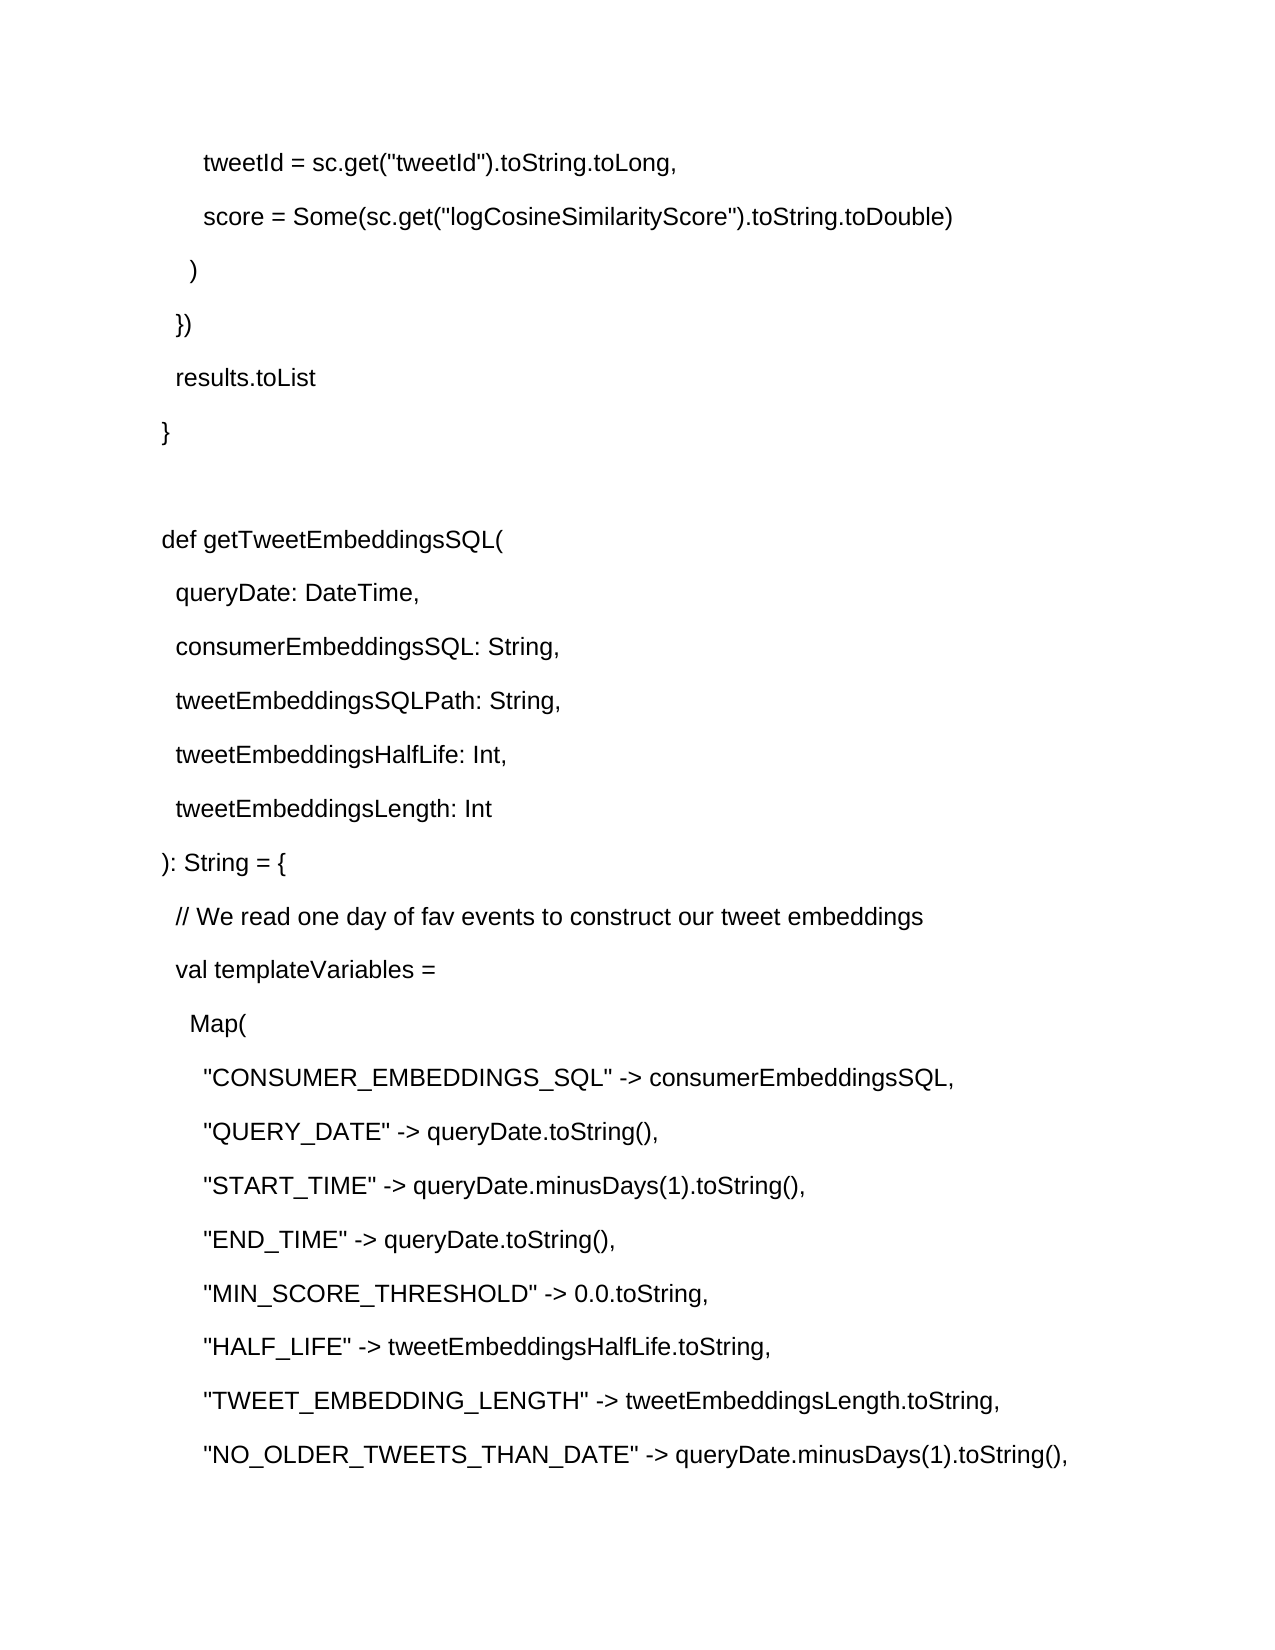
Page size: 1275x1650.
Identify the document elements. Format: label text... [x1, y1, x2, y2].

text tweetId = sc.get("tweetId").toString.toLong, [148, 148, 1127, 176]
text "CONSUMER_EMBEDDINGS_SQL" -> consumerEmbeddingsSQL, [148, 1063, 1127, 1092]
text "QUERY_DATE" -> queryDate.toString(), [148, 1117, 1127, 1146]
text results.toList [148, 363, 1127, 392]
text }) [148, 309, 1127, 338]
text "HALF_LIFE" -> tweetEmbeddingsHalfLife.toString, [148, 1332, 1127, 1361]
text "TWEET_EMBEDDING_LENGTH" -> tweetEmbeddingsLength.toString, [148, 1386, 1127, 1415]
text } [148, 417, 1127, 446]
text Map( [148, 1009, 1127, 1038]
text def getTweetEmbeddingsSQL( [148, 524, 1127, 553]
text consumerEmbeddingsSQL: String, [148, 632, 1127, 661]
text val templateVariables = [148, 955, 1127, 984]
text "MIN_SCORE_THRESHOLD" -> 0.0.toString, [148, 1278, 1127, 1307]
text "END_TIME" -> queryDate.toString(), [148, 1225, 1127, 1253]
text ): String = { [148, 848, 1127, 876]
text ) [148, 255, 1127, 284]
text "NO_OLDER_TWEETS_THAN_DATE" -> queryDate.minusDays(1).toString(), [148, 1440, 1127, 1469]
text tweetEmbeddingsLength: Int [148, 794, 1127, 823]
text "START_TIME" -> queryDate.minusDays(1).toString(), [148, 1171, 1127, 1199]
text tweetEmbeddingsHalfLife: Int, [148, 740, 1127, 769]
text score = Some(sc.get("logCosineSimilarityScore").toString.toDouble) [148, 201, 1127, 230]
text // We read one day of fav events to construct our tweet embeddings [148, 902, 1127, 930]
text tweetEmbeddingsSQLPath: String, [148, 686, 1127, 715]
text queryDate: DateTime, [148, 578, 1127, 607]
